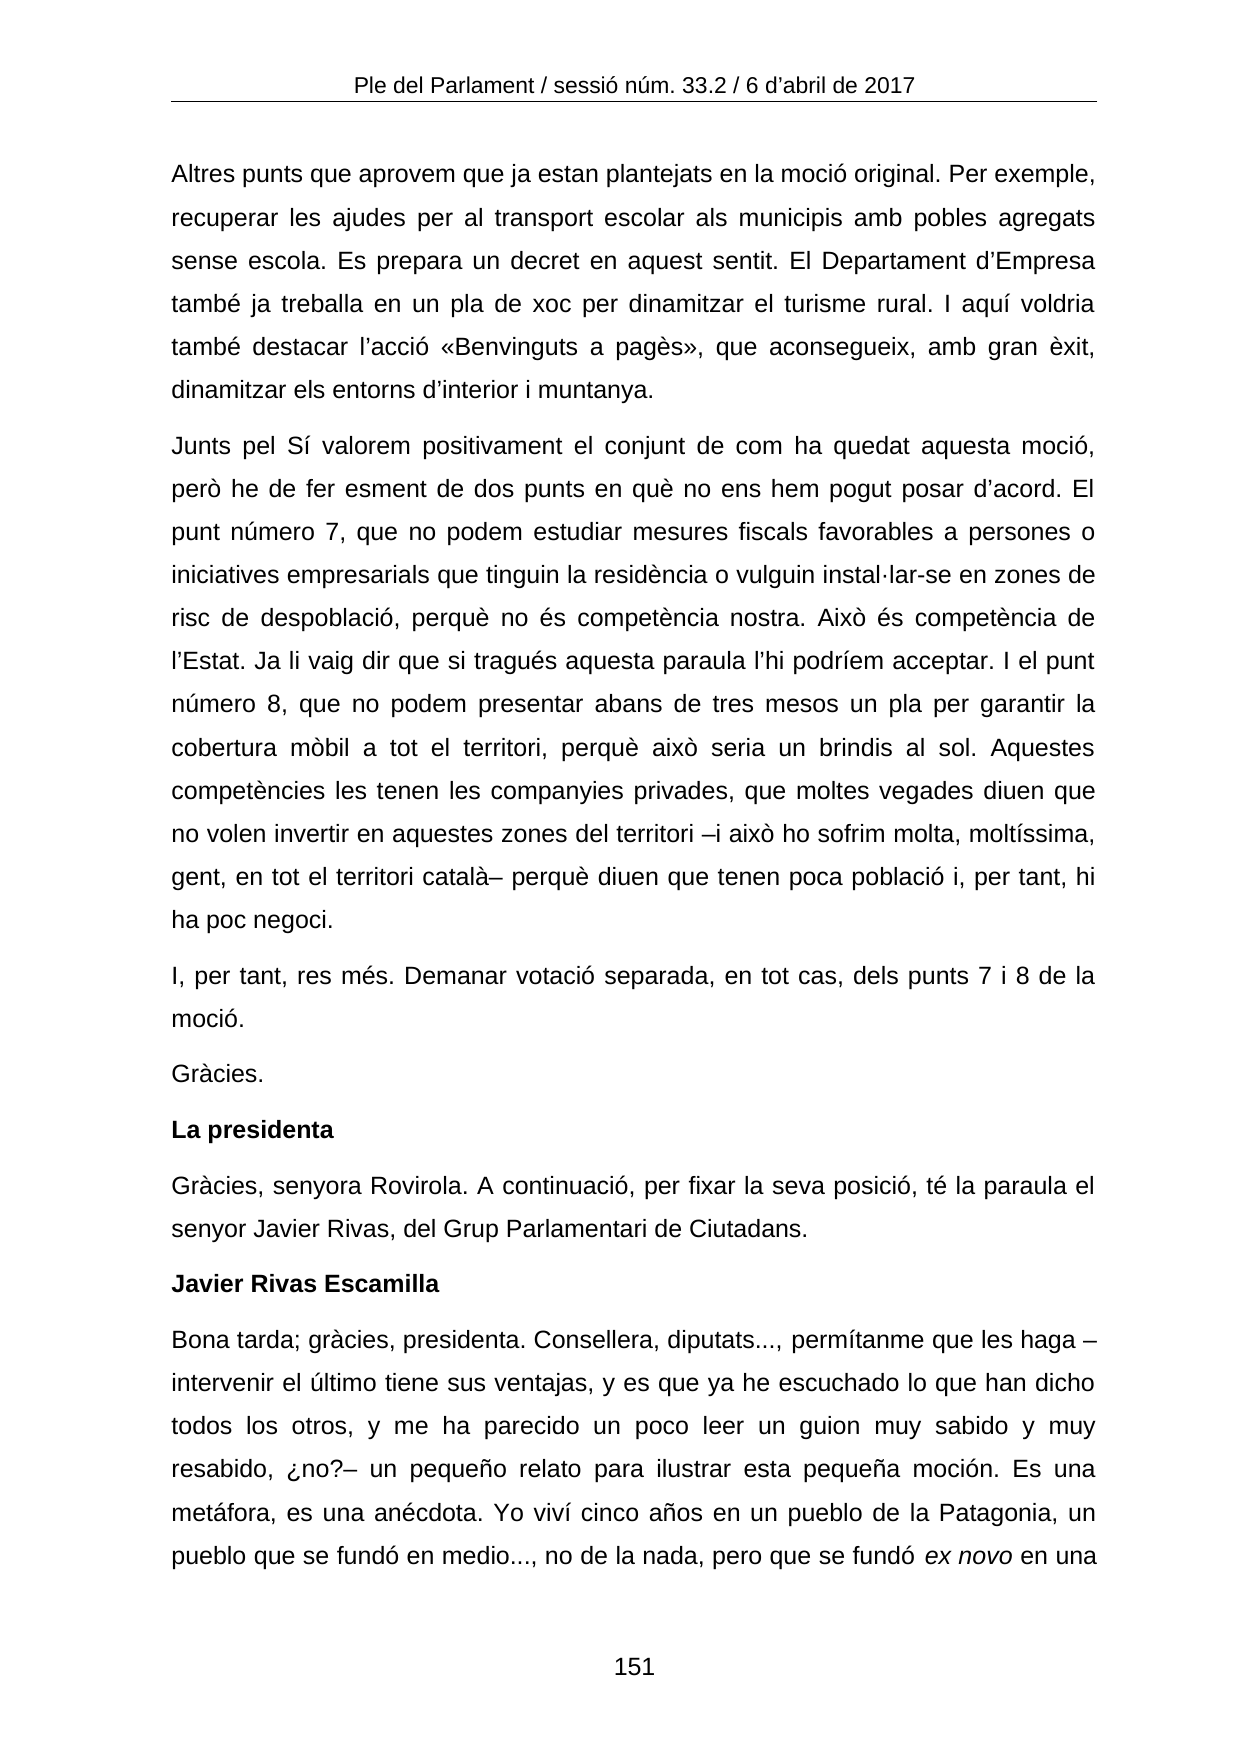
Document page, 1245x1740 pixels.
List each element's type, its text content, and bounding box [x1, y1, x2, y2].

text Junts pel Sí valorem positivament el conjunt de com ha quedat aquesta moció, però he de fer esment de dos punts en què no ens hem pogut posar d’acord. El punt número 7, que no podem estudiar mesures fiscals favorables a persones o iniciatives empresarials que tinguin la residència o vulguin instal·lar-se en zones de risc de despoblació, perquè no és competència nostra. Això és competència de l’Estat. Ja li vaig dir que si tragués aquesta paraula l’hi podríem acceptar. I el punt número 8, que no podem presentar abans de tres mesos un pla per garantir la cobertura mòbil a tot el territori, perquè això seria un brindis al sol. Aquestes competències les tenen les companyies privades, que moltes vegades diuen que no volen invertir en aquestes zones del territori –i això ho sofrim molta, moltíssima, gent, en tot el territori català– perquè diuen que tenen poca població i, per tant, hi ha poc negoci. [171, 431, 1097, 934]
text Gràcies. [171, 1059, 1097, 1088]
text Altres punts que aprovem que ja estan plantejats en la moció original. Per exemple, recuperar les ajudes per al transport escolar als municipis amb pobles agregats sense escola. Es prepara un decret en aquest sentit. El Departament d’Empresa també ja treballa en un pla de xoc per dinamitzar el turisme rural. I aquí voldria també destacar l’acció «Benvinguts a pagès», que aconsegueix, amb gran èxit, dinamitzar els entorns d’interior i muntanya. [171, 159, 1097, 404]
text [171, 1325, 1097, 1569]
text I, per tant, res més. Demanar votació separada, en tot cas, dels punts 7 i 8 de la moció. [171, 961, 1097, 1033]
text Gràcies, senyora Rovirola. A continuació, per fixar la seva posició, té la paraula el senyor Javier Rivas, del Grup Parlamentari de Ciutadans. [171, 1171, 1097, 1243]
text La presidenta [171, 1115, 1097, 1144]
text Javier Rivas Escamilla [171, 1269, 1097, 1298]
